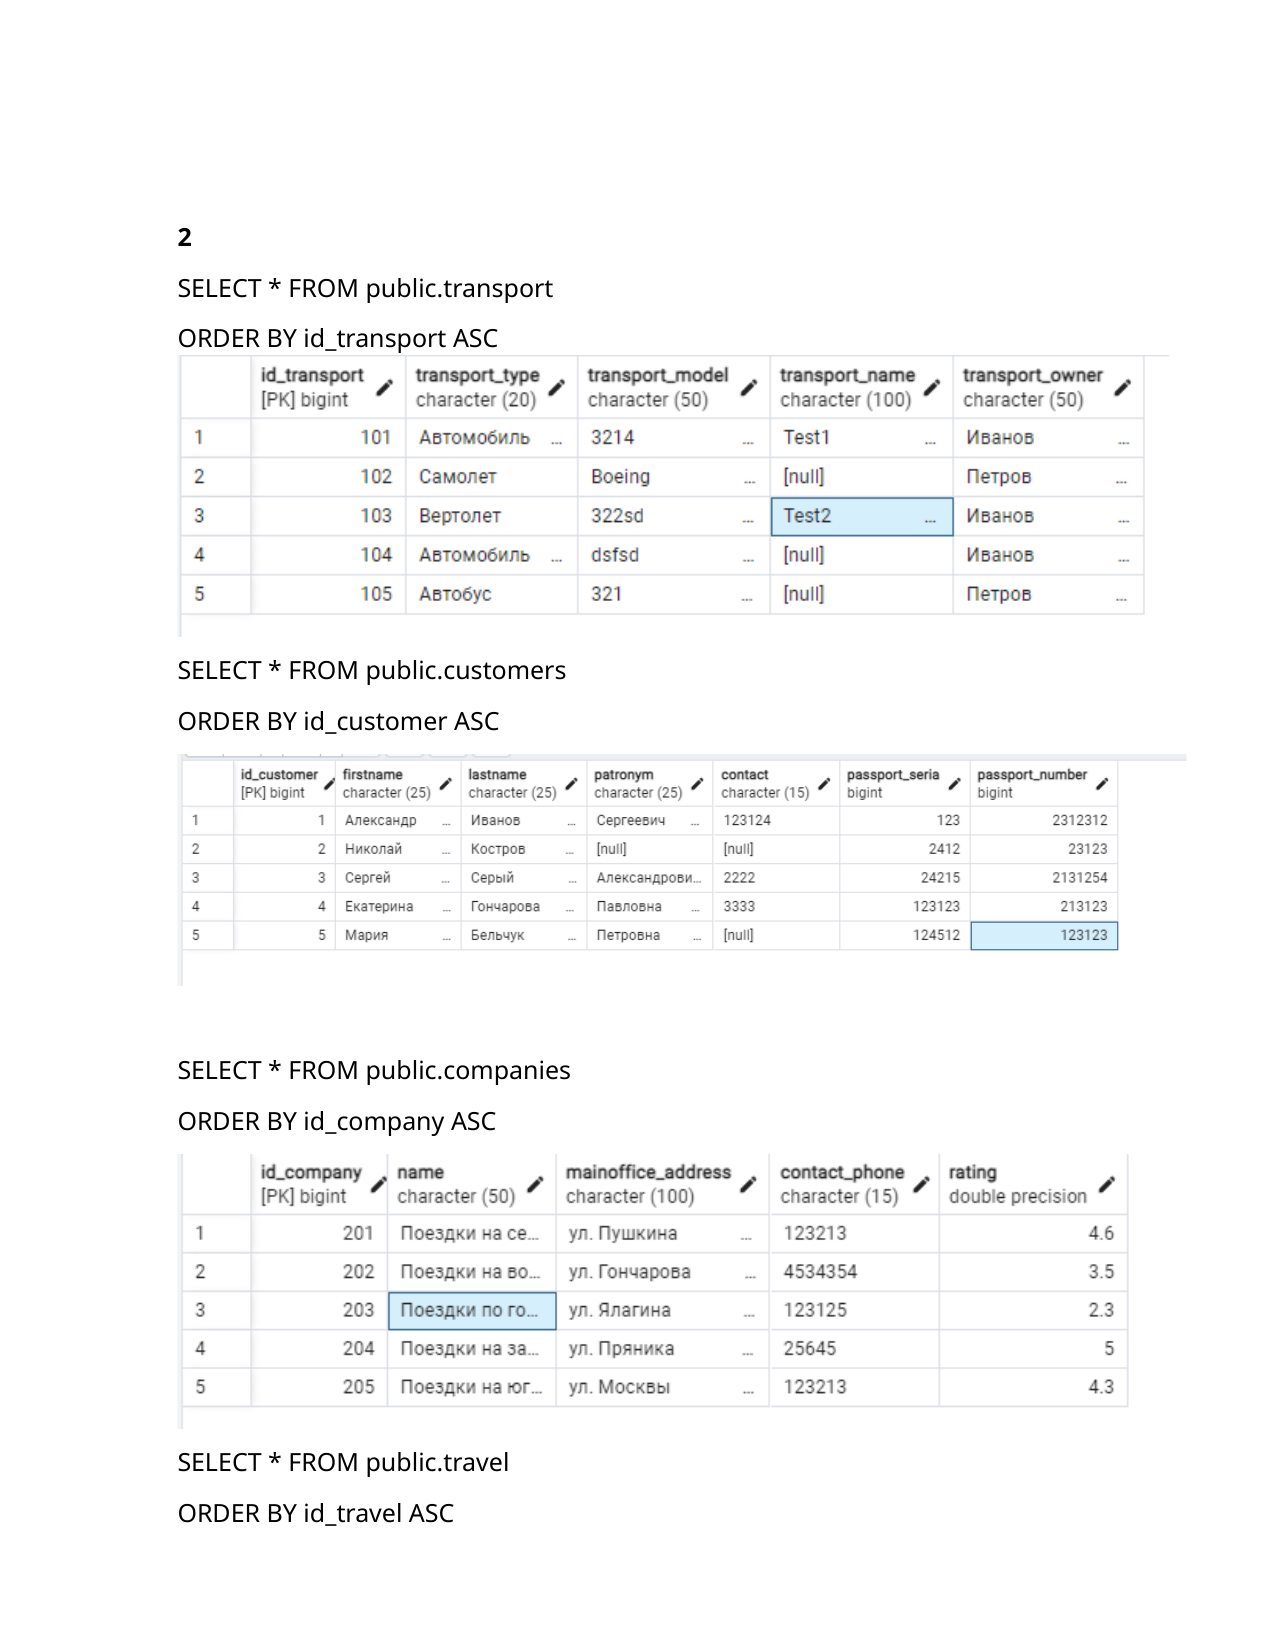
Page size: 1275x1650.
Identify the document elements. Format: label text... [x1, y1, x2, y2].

text ORDER BY id_travel ASC [177, 1496, 1186, 1530]
text SELECT * FROM public.companies [177, 1053, 1186, 1087]
text ORDER BY id_company ASC [177, 1103, 1186, 1137]
picture [177, 355, 1170, 637]
text SELECT * FROM public.transport [177, 270, 1186, 304]
text 2 [177, 219, 1186, 254]
text ORDER BY id_customer ASC [177, 704, 1186, 738]
text SELECT * FROM public.travel [177, 1445, 1186, 1479]
picture [177, 754, 1187, 986]
text SELECT * FROM public.customers [177, 653, 1186, 687]
picture [177, 1154, 1187, 1429]
